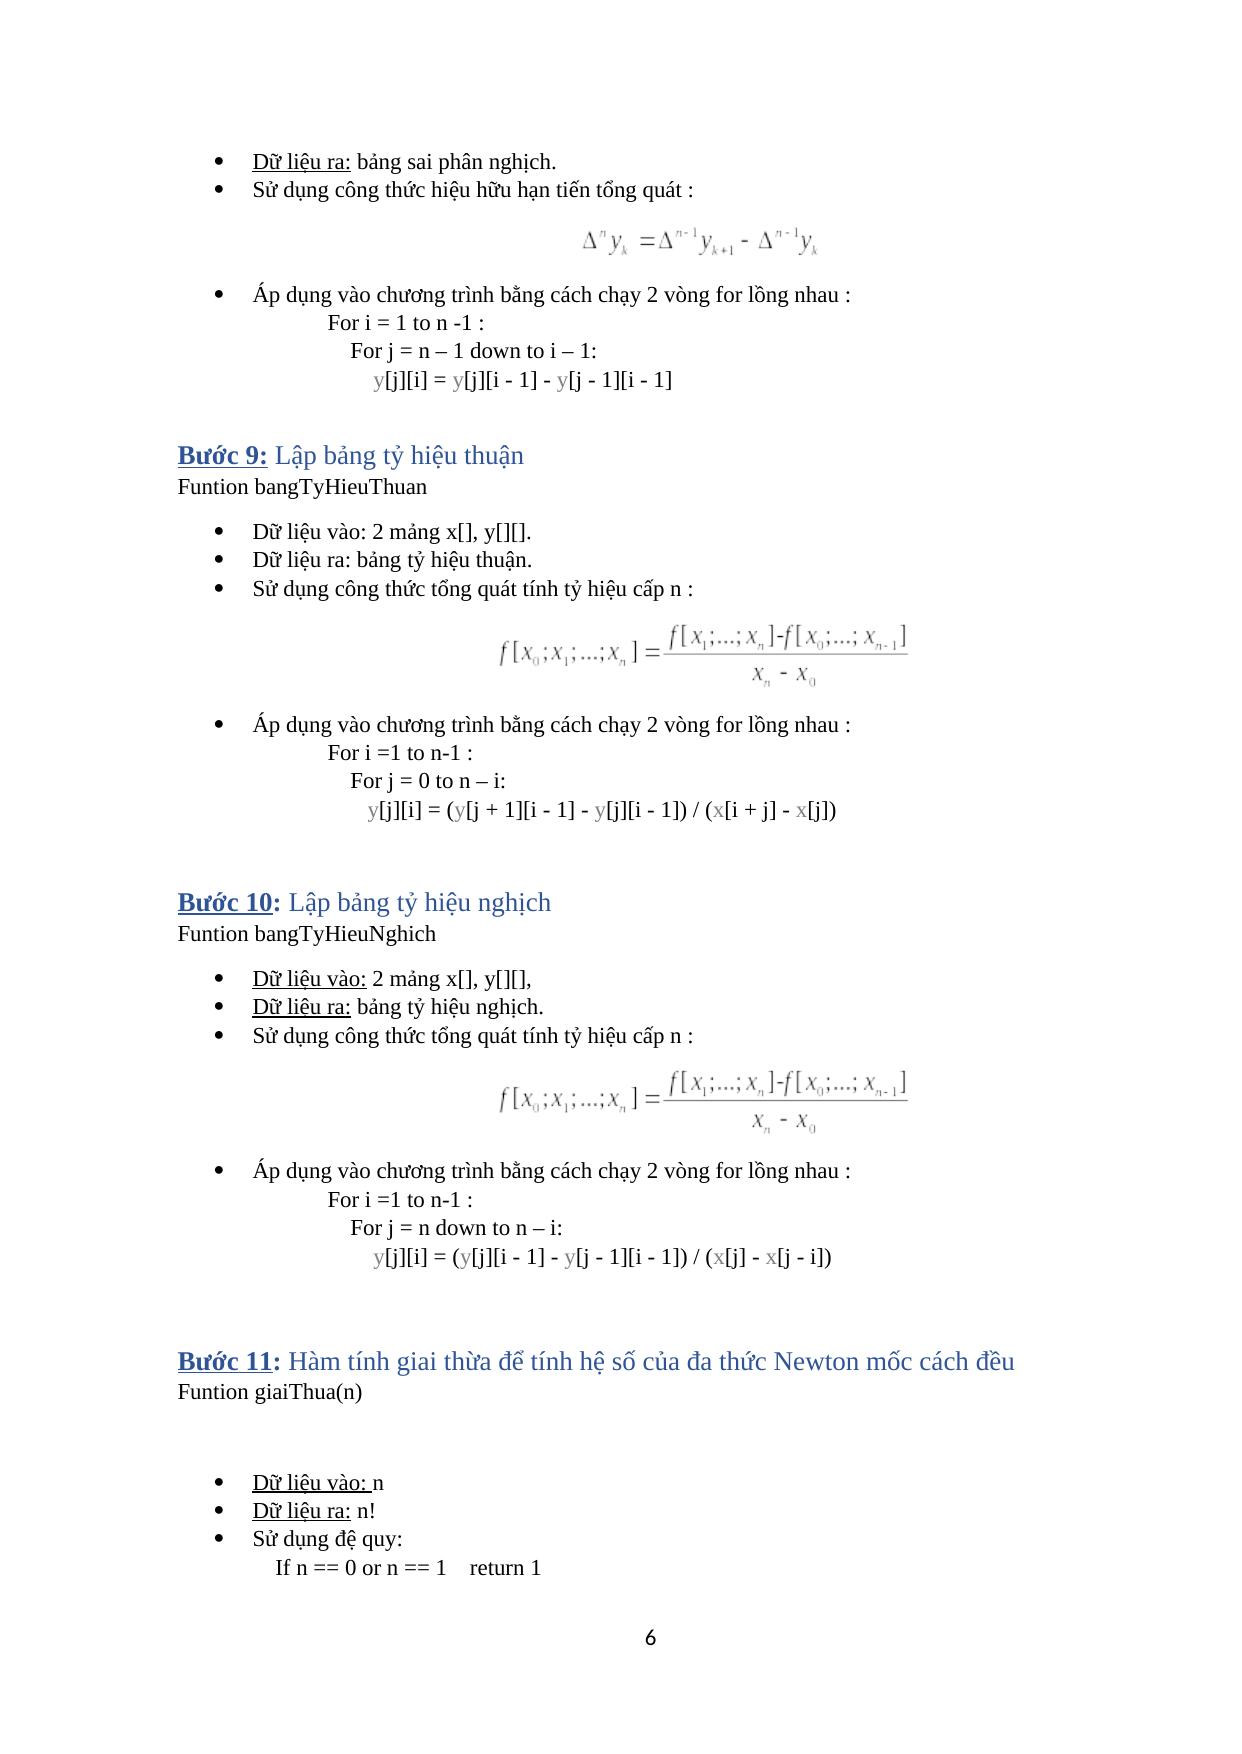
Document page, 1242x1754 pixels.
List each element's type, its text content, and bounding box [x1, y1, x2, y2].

list Dữ liệu ra: n! [215, 1497, 1123, 1523]
list Áp dụng vào chương trình bằng cách chạy 2 vòng for lồng nhau : [215, 1157, 1123, 1184]
subtitle Bước 11: Hàm tính giai thừa để tính hệ số của đa thức Newton mốc cách đều [177, 1345, 1123, 1376]
list Dữ liệu ra: bảng tỷ hiệu thuận. [215, 547, 1123, 573]
list y[j][i] = y[j][i - 1] - y[j - 1][i - 1] [327, 366, 1123, 392]
text Funtion bangTyHieuNghich [177, 920, 1123, 946]
list Dữ liệu vào: 2 mảng x[], y[][], [215, 965, 1123, 991]
list Sử dụng đệ quy: [215, 1525, 1123, 1552]
list Áp dụng vào chương trình bằng cách chạy 2 vòng for lồng nhau : [215, 711, 1123, 737]
text Funtion bangTyHieuThuan [177, 473, 1123, 499]
list y[j][i] = (y[j][i - 1] - y[j - 1][i - 1]) / (x[j] - x[j - i]) [327, 1243, 1123, 1269]
list Áp dụng vào chương trình bằng cách chạy 2 vòng for lồng nhau : [215, 281, 1123, 307]
list For j = n down to n – i: [327, 1214, 1123, 1241]
list Sử dụng công thức tổng quát tính tỷ hiệu cấp n : [215, 1022, 1123, 1048]
list Dữ liệu vào: n [215, 1468, 1123, 1495]
list For j = n – 1 down to i – 1: [327, 337, 1123, 364]
list Dữ liệu ra: bảng tỷ hiệu nghịch. [215, 993, 1123, 1020]
list y[j][i] = (y[j + 1][i - 1] - y[j][i - 1]) / (x[i + j] - x[j]) [327, 796, 1123, 822]
list If n == 0 or n == 1 return 1 [252, 1554, 1123, 1580]
list Sử dụng công thức hiệu hữu hạn tiến tổng quát : [215, 176, 1123, 202]
list For i =1 to n-1 : [327, 739, 1123, 766]
list Dữ liệu vào: 2 mảng x[], y[][]. [215, 518, 1123, 544]
list For j = 0 to n – i: [327, 768, 1123, 794]
subtitle Bước 10: Lập bảng tỷ hiệu nghịch [177, 886, 1123, 917]
text Funtion giaiThua(n) [177, 1378, 1123, 1405]
list Sử dụng công thức tổng quát tính tỷ hiệu cấp n : [215, 575, 1123, 601]
list Dữ liệu ra: bảng sai phân nghịch. [215, 148, 1123, 174]
list For i =1 to n-1 : [327, 1186, 1123, 1212]
list For i = 1 to n -1 : [327, 309, 1123, 335]
subtitle Bước 9: Lập bảng tỷ hiệu thuận [177, 439, 1123, 471]
